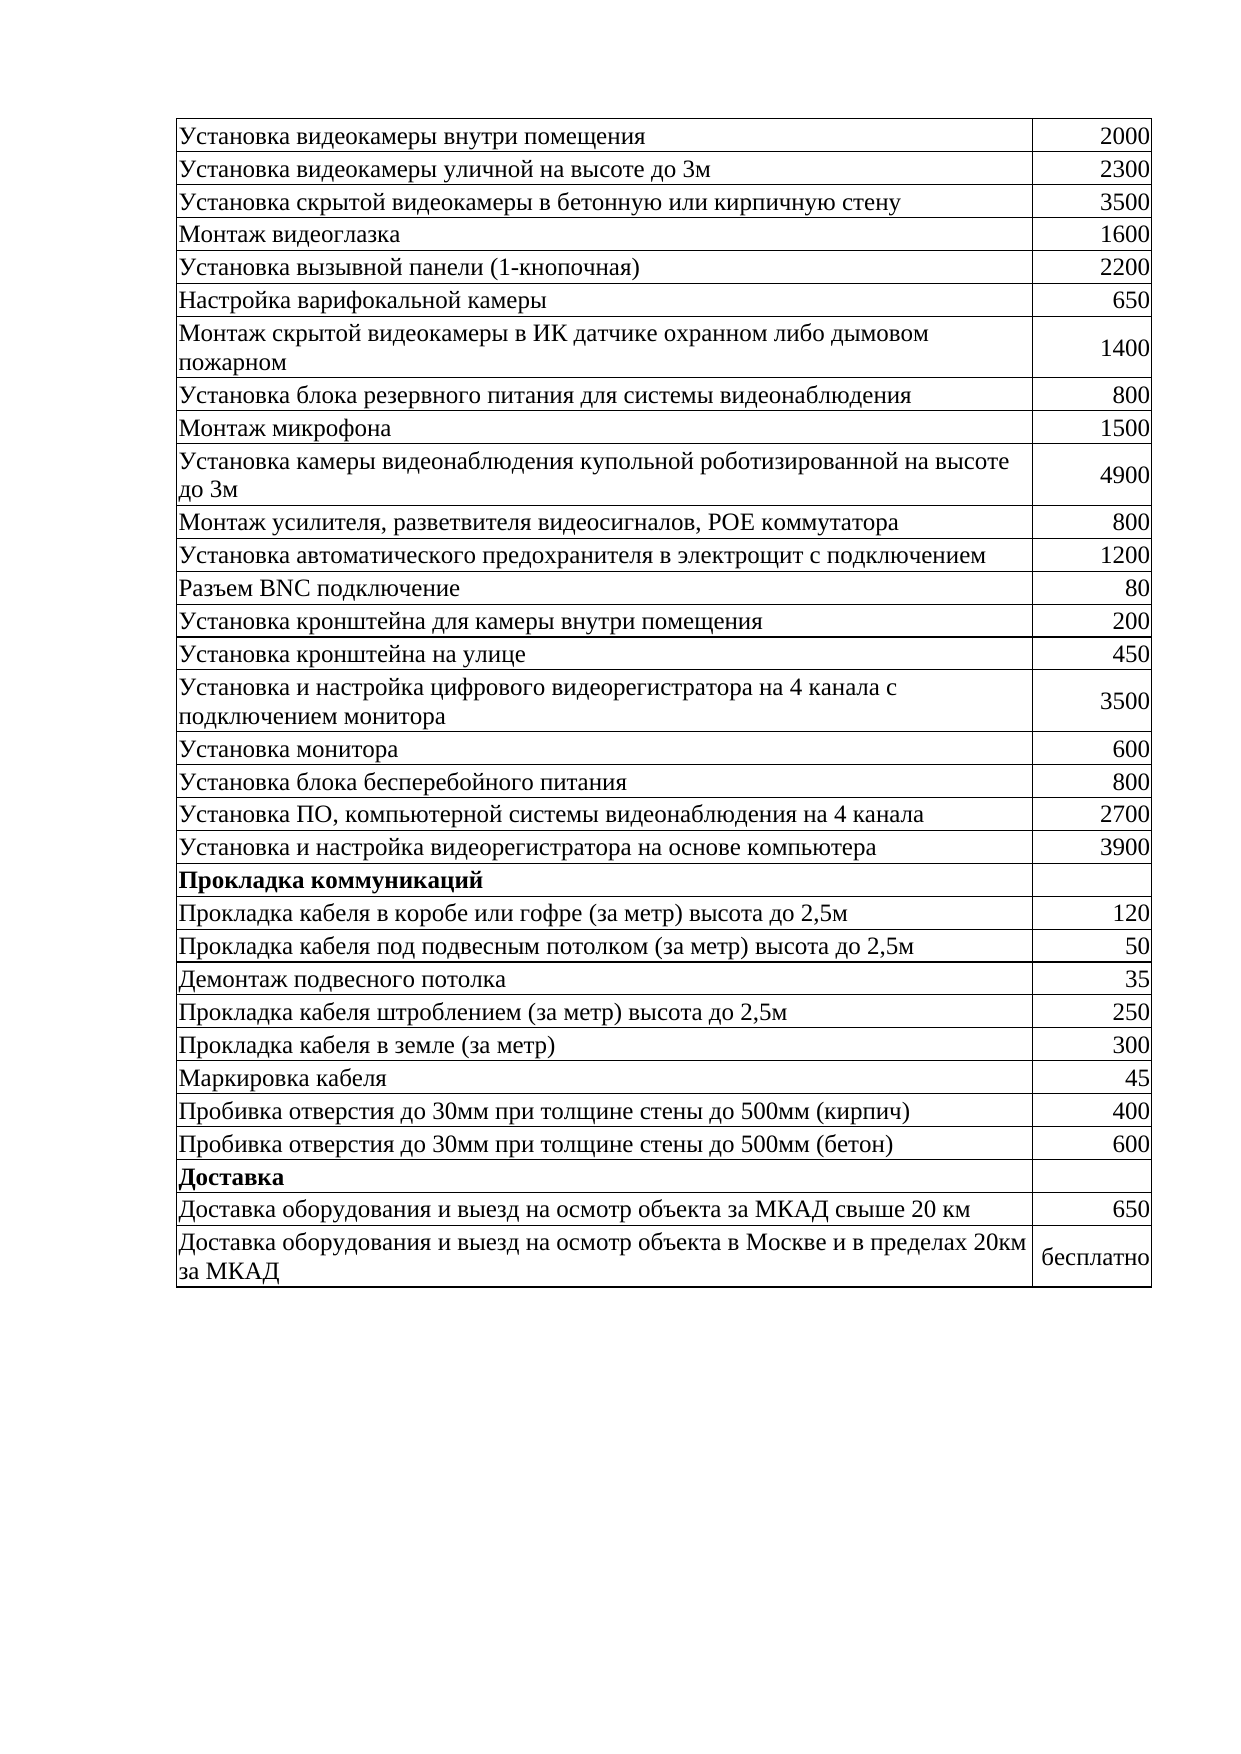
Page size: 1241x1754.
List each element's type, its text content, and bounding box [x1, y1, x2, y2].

table_cell Маркировка кабеля [177, 1061, 1032, 1093]
table_cell Прокладка кабеля под подвесным потолком (за метр) высота до 2,5м [177, 930, 1032, 961]
table_header Установка видеокамеры внутри помещения [177, 119, 1032, 151]
table_cell 1200 [1033, 539, 1151, 571]
table_cell 800 [1033, 378, 1151, 410]
table_cell Установка кронштейна на улице [177, 638, 1032, 669]
table_header 2000 [1033, 119, 1151, 151]
table_cell Доставка оборудования и выезд на осмотр объекта за МКАД свыше 20 км [177, 1193, 1032, 1225]
table_cell 120 [1033, 897, 1151, 928]
table_cell Установка блока резервного питания для системы видеонаблюдения [177, 378, 1032, 410]
table_cell Монтаж скрытой видеокамеры в ИК датчике охранном либо дымовом пожарном [177, 317, 1032, 377]
table_cell 450 [1033, 638, 1151, 669]
table_cell 1600 [1033, 218, 1151, 250]
table_cell 45 [1033, 1061, 1151, 1093]
table_cell Доставка оборудования и выезд на осмотр объекта в Москве и в пределах 20км за МКАД [177, 1226, 1032, 1286]
table_cell [1033, 1160, 1151, 1192]
table_cell 600 [1033, 732, 1151, 764]
table_cell 3500 [1033, 185, 1151, 217]
table_cell Пробивка отверстия до 30мм при толщине стены до 500мм (кирпич) [177, 1094, 1032, 1126]
table_cell Пробивка отверстия до 30мм при толщине стены до 500мм (бетон) [177, 1127, 1032, 1159]
table_cell Установка кронштейна для камеры внутри помещения [177, 605, 1032, 636]
table_cell бесплатно [1033, 1226, 1151, 1286]
table_cell Прокладка кабеля в земле (за метр) [177, 1028, 1032, 1060]
table_cell 2700 [1033, 798, 1151, 830]
table_cell Доставка [177, 1160, 1032, 1192]
table_cell 600 [1033, 1127, 1151, 1159]
table_cell Монтаж микрофона [177, 411, 1032, 443]
table_cell Установка видеокамеры уличной на высоте до 3м [177, 152, 1032, 184]
table_cell Установка скрытой видеокамеры в бетонную или кирпичную стену [177, 185, 1032, 217]
table_cell 35 [1033, 963, 1151, 994]
table_cell Прокладка коммуникаций [177, 864, 1032, 896]
table_cell Монтаж усилителя, разветвителя видеосигналов, POE коммутатора [177, 506, 1032, 538]
table_cell Демонтаж подвесного потолка [177, 963, 1032, 994]
table_cell 2300 [1033, 152, 1151, 184]
table_cell 3900 [1033, 831, 1151, 863]
table_cell 800 [1033, 506, 1151, 538]
table_cell [1033, 864, 1151, 896]
table_cell 1500 [1033, 411, 1151, 443]
table_cell Установка ПО, компьютерной системы видеонаблюдения на 4 канала [177, 798, 1032, 830]
table_cell 3500 [1033, 670, 1151, 731]
table_cell 800 [1033, 765, 1151, 797]
table_cell Настройка варифокальной камеры [177, 284, 1032, 316]
table_cell Установка монитора [177, 732, 1032, 764]
table_cell Установка вызывной панели (1-кнопочная) [177, 251, 1032, 283]
table_cell Установка камеры видеонаблюдения купольной роботизированной на высоте до 3м [177, 444, 1032, 505]
table_cell 300 [1033, 1028, 1151, 1060]
table_cell Прокладка кабеля штроблением (за метр) высота до 2,5м [177, 995, 1032, 1027]
table_cell Монтаж видеоглазка [177, 218, 1032, 250]
table_cell Установка автоматического предохранителя в электрощит с подключением [177, 539, 1032, 571]
table_cell 400 [1033, 1094, 1151, 1126]
table_cell 4900 [1033, 444, 1151, 505]
table_cell Установка и настройка цифрового видеорегистратора на 4 канала с подключением монитора [177, 670, 1032, 731]
table_cell 650 [1033, 284, 1151, 316]
table_cell 650 [1033, 1193, 1151, 1225]
table_cell 80 [1033, 572, 1151, 603]
table_cell 250 [1033, 995, 1151, 1027]
table_cell Прокладка кабеля в коробе или гофре (за метр) высота до 2,5м [177, 897, 1032, 928]
table_cell Установка блока бесперебойного питания [177, 765, 1032, 797]
table_cell 50 [1033, 930, 1151, 961]
table_cell Установка и настройка видеорегистратора на основе компьютера [177, 831, 1032, 863]
table_cell 1400 [1033, 317, 1151, 377]
table_cell Разъем BNC подключение [177, 572, 1032, 603]
table_cell 200 [1033, 605, 1151, 636]
table_cell 2200 [1033, 251, 1151, 283]
